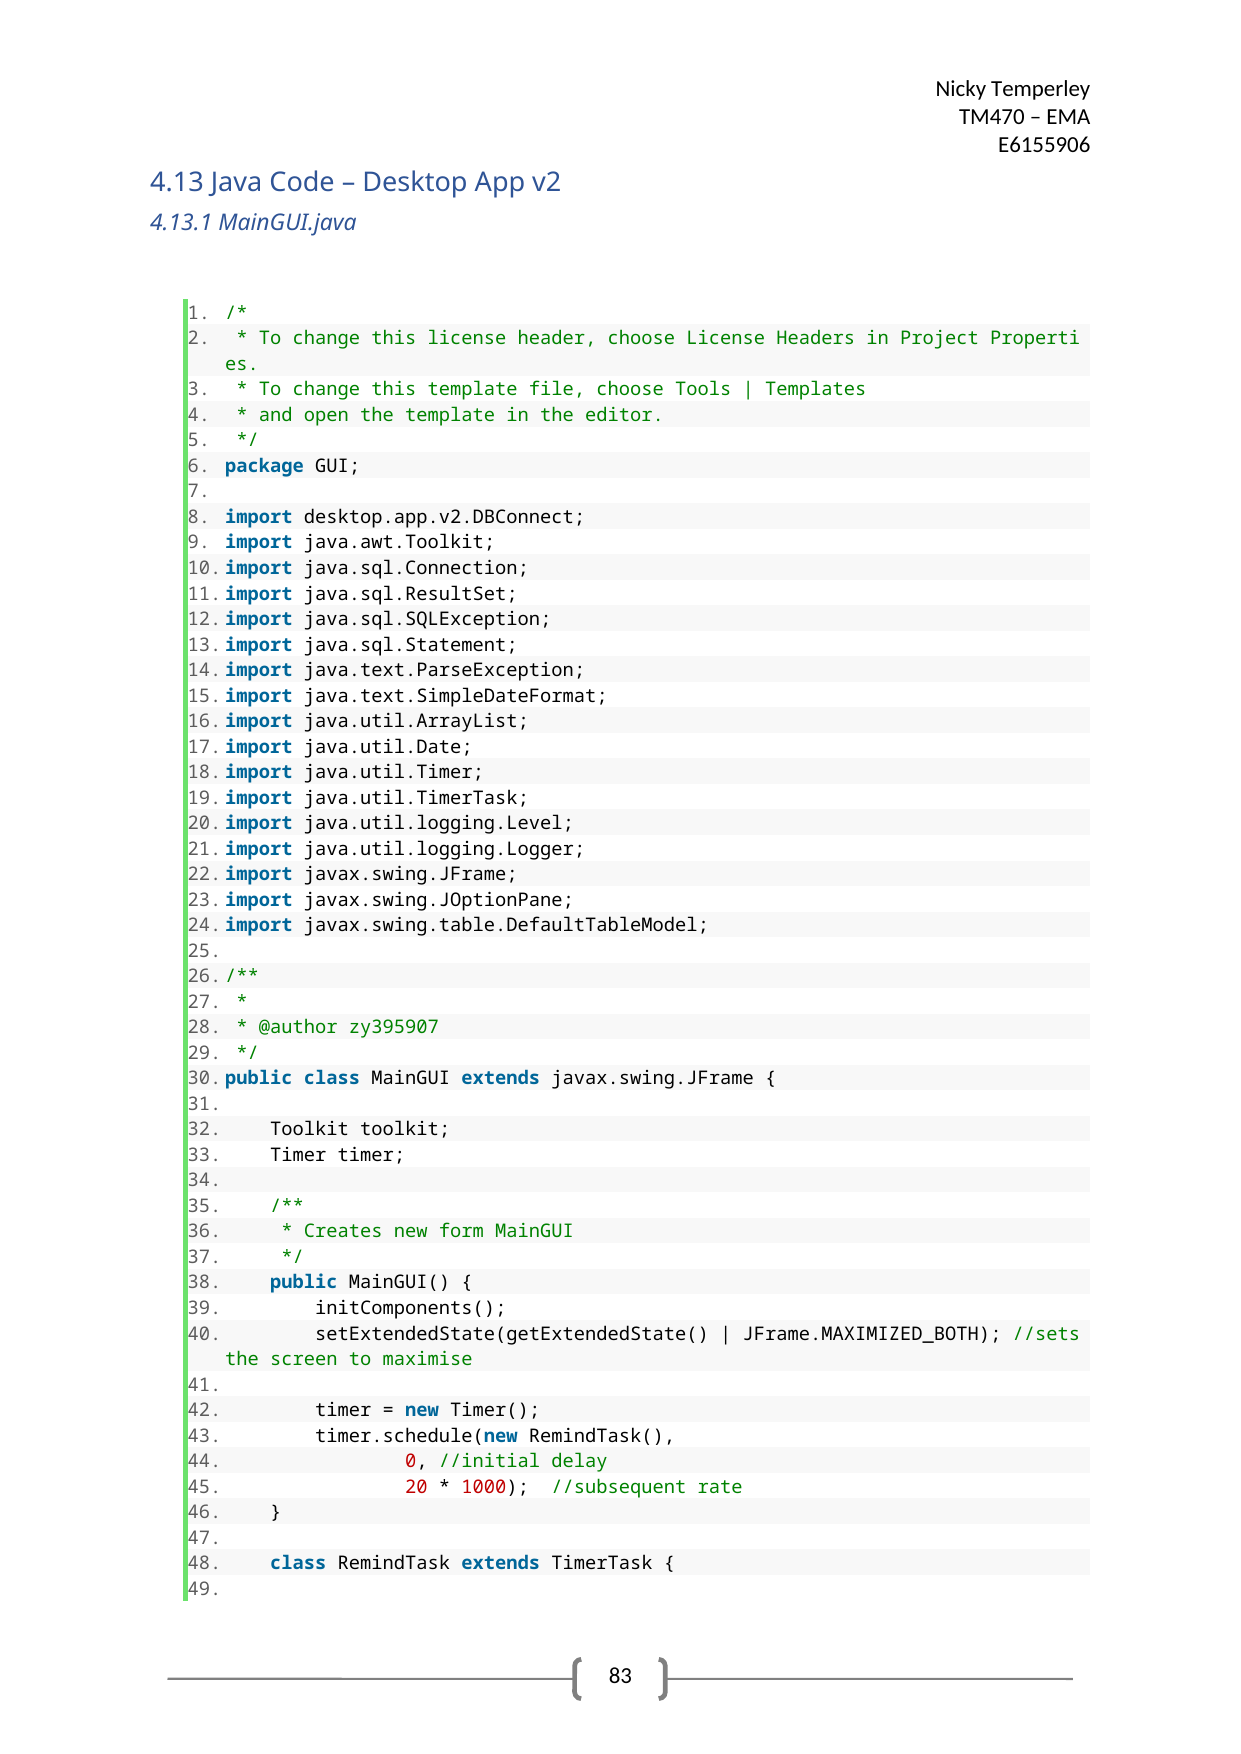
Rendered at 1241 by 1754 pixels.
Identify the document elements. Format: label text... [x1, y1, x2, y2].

list * Creates new form MainGUI [188, 1218, 1090, 1243]
list * and open the template in the editor. [188, 401, 1090, 427]
subtitle 4.13 Java Code – Desktop App v2 [150, 162, 1090, 199]
list import java.sql.ResultSet; [188, 580, 1090, 605]
list */ [188, 1039, 1090, 1065]
list import desktop.app.v2.DBConnect; [188, 503, 1090, 529]
list public class MainGUI extends javax.swing.JFrame { [188, 1065, 1090, 1090]
list /** [188, 963, 1090, 988]
list import java.util.logging.Logger; [188, 835, 1090, 861]
list * [188, 988, 1090, 1014]
list initComponents(); [188, 1294, 1090, 1320]
list import javax.swing.JOptionPane; [188, 886, 1090, 912]
list public MainGUI() { [188, 1269, 1090, 1294]
list import javax.swing.table.DefaultTableModel; [188, 912, 1090, 937]
list import java.text.ParseException; [188, 656, 1090, 682]
list } [188, 1498, 1090, 1524]
list import java.text.SimpleDateFormat; [188, 682, 1090, 707]
list /** [188, 1192, 1090, 1218]
subtitle 4.13.1 MainGUI.java [150, 206, 1090, 237]
list import java.util.Date; [188, 733, 1090, 758]
list import java.sql.Statement; [188, 631, 1090, 656]
list Toolkit toolkit; [188, 1116, 1090, 1141]
list import java.util.logging.Level; [188, 809, 1090, 835]
list class RemindTask extends TimerTask { [188, 1549, 1090, 1575]
list 0, //initial delay [188, 1447, 1090, 1473]
list setExtendedState(getExtendedState() | JFrame.MAXIMIZED_BOTH); //sets the screen to maximise [188, 1320, 1090, 1371]
list */ [188, 1243, 1090, 1269]
list import java.util.ArrayList; [188, 707, 1090, 733]
list timer = new Timer(); [188, 1396, 1090, 1422]
list * To change this template file, choose Tools | Templates [188, 376, 1090, 401]
list import java.util.Timer; [188, 758, 1090, 784]
list import java.util.TimerTask; [188, 784, 1090, 809]
list * To change this license header, choose License Headers in Project Properties. [188, 324, 1090, 376]
list /* [188, 299, 1090, 324]
list timer.schedule(new RemindTask(), [188, 1422, 1090, 1447]
list package GUI; [188, 452, 1090, 478]
list import java.sql.SQLException; [188, 605, 1090, 631]
list 20 * 1000); //subsequent rate [188, 1473, 1090, 1498]
list import java.awt.Toolkit; [188, 529, 1090, 554]
list import javax.swing.JFrame; [188, 861, 1090, 886]
list Timer timer; [188, 1141, 1090, 1167]
list * @author zy395907 [188, 1014, 1090, 1039]
list import java.sql.Connection; [188, 554, 1090, 580]
list */ [188, 427, 1090, 452]
